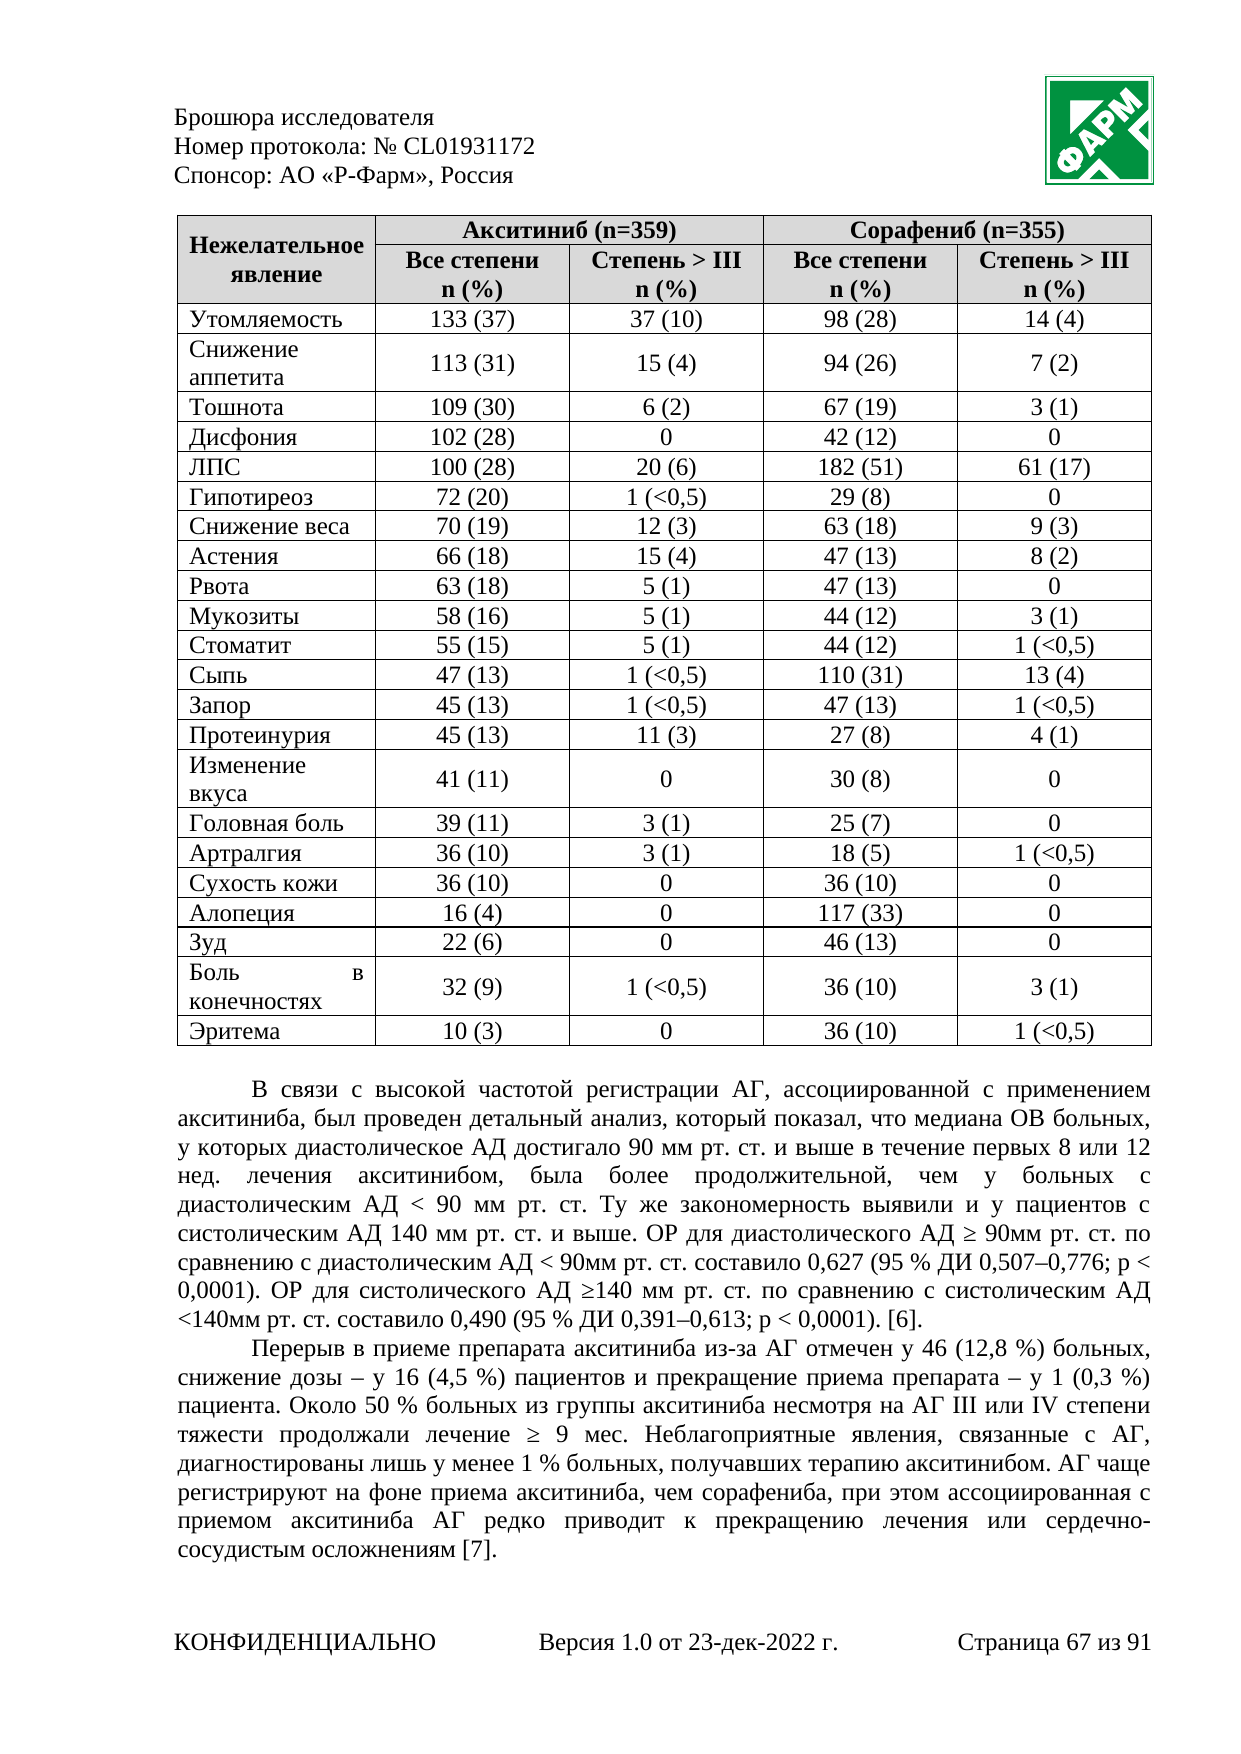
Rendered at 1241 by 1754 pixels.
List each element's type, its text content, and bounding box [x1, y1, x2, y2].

table_cell 0 [958, 808, 1151, 837]
table_cell 1 (<0,5) [570, 660, 763, 689]
table_cell 117 (33) [764, 898, 957, 926]
table_cell 27 (8) [764, 720, 957, 749]
table_cell Изменение вкуса [178, 750, 375, 807]
table_cell Утомляемость [178, 304, 375, 333]
table_cell 18 (5) [764, 838, 957, 867]
table_cell 47 (13) [764, 541, 957, 570]
table_cell 36 (10) [376, 838, 569, 867]
table_cell 37 (10) [570, 304, 763, 333]
table_cell 0 [958, 571, 1151, 600]
table_cell Алопеция [178, 898, 375, 926]
table_cell 42 (12) [764, 422, 957, 451]
table_cell 10 (3) [376, 1016, 569, 1044]
table_cell 4 (1) [958, 720, 1151, 749]
table_cell 98 (28) [764, 304, 957, 333]
table_cell 45 (13) [376, 720, 569, 749]
table_cell 0 [570, 422, 763, 451]
table_cell 63 (18) [764, 511, 957, 540]
table_cell 7 (2) [958, 334, 1151, 391]
table_cell 9 (3) [958, 511, 1151, 540]
table_cell 63 (18) [376, 571, 569, 600]
table_cell 44 (12) [764, 631, 957, 659]
table_cell 5 (1) [570, 631, 763, 659]
table_cell Сухость кожи [178, 868, 375, 897]
table_cell 0 [570, 928, 763, 956]
table_cell 0 [570, 750, 763, 807]
table_header Акситиниб (n=359) [376, 216, 763, 244]
table_cell 1 (<0,5) [958, 838, 1151, 867]
table_cell Боль в конечностях [178, 957, 375, 1015]
table_cell Стоматит [178, 631, 375, 659]
table_cell 0 [958, 928, 1151, 956]
table_cell 72 (20) [376, 482, 569, 510]
table_cell 110 (31) [764, 660, 957, 689]
table_cell Сыпь [178, 660, 375, 689]
table_cell 0 [570, 1016, 763, 1044]
table_cell 102 (28) [376, 422, 569, 451]
table_cell 1 (<0,5) [570, 957, 763, 1015]
table_cell Тошнота [178, 392, 375, 421]
table_cell 15 (4) [570, 541, 763, 570]
table_cell 0 [958, 868, 1151, 897]
table_cell 46 (13) [764, 928, 957, 956]
table_cell 66 (18) [376, 541, 569, 570]
table_cell Головная боль [178, 808, 375, 837]
table_cell 32 (9) [376, 957, 569, 1015]
table_cell 13 (4) [958, 660, 1151, 689]
table_cell Рвота [178, 571, 375, 600]
table_cell 30 (8) [764, 750, 957, 807]
table_cell 0 [958, 422, 1151, 451]
table_cell 0 [570, 898, 763, 926]
table_cell Артралгия [178, 838, 375, 867]
text В связи с высокой частотой регистрации АГ, ассоциированной с применением акситиниба, был проведен детальный анализ, который показал, что медиана ОВ больных, у которых диастолическое АД достигало 90 мм рт. ст. и выше в течение первых 8 или 12 нед. лечения акситинибом, была более продолжительной, чем у больных с диастолическим АД < 90 мм рт. ст. Ту же закономерность выявили и у пациентов с систолическим АД 140 мм рт. ст. и выше. ОР для диастолического АД ≥ 90мм рт. ст. по сравнению с диастолическим АД < 90мм рт. ст. составило 0,627 (95 % ДИ 0,507–0,776; р < 0,0001). ОР для систолического АД ≥140 мм рт. ст. по сравнению с систолическим АД <140мм рт. ст. составило 0,490 (95 % ДИ 0,391–0,613; р < 0,0001). [6]. [177, 1074, 1152, 1333]
table_cell 29 (8) [764, 482, 957, 510]
table_header Сорафениб (n=355) [764, 216, 1151, 244]
table_cell 8 (2) [958, 541, 1151, 570]
table_cell 3 (1) [958, 601, 1151, 629]
table_cell 113 (31) [376, 334, 569, 391]
table_cell Гипотиреоз [178, 482, 375, 510]
table_cell 22 (6) [376, 928, 569, 956]
table_cell 1 (<0,5) [958, 690, 1151, 719]
table_cell 14 (4) [958, 304, 1151, 333]
table_cell 182 (51) [764, 452, 957, 481]
table_cell Все степени n (%) [376, 245, 569, 303]
table_cell 6 (2) [570, 392, 763, 421]
table_cell 3 (1) [958, 392, 1151, 421]
table_cell 70 (19) [376, 511, 569, 540]
table_cell 15 (4) [570, 334, 763, 391]
table_cell Снижение веса [178, 511, 375, 540]
table_cell 39 (11) [376, 808, 569, 837]
table_cell 1 (<0,5) [958, 1016, 1151, 1044]
table_cell 55 (15) [376, 631, 569, 659]
table_cell 36 (10) [764, 1016, 957, 1044]
table_cell 12 (3) [570, 511, 763, 540]
table_cell Протеинурия [178, 720, 375, 749]
table_cell 1 (<0,5) [570, 482, 763, 510]
table_cell 16 (4) [376, 898, 569, 926]
table_cell 3 (1) [570, 808, 763, 837]
table_cell 47 (13) [764, 690, 957, 719]
table_cell 133 (37) [376, 304, 569, 333]
table_cell 1 (<0,5) [958, 631, 1151, 659]
table_cell 5 (1) [570, 571, 763, 600]
table_cell 11 (3) [570, 720, 763, 749]
table_cell 0 [958, 482, 1151, 510]
table_cell 47 (13) [376, 660, 569, 689]
table_cell 25 (7) [764, 808, 957, 837]
table_cell Степень > III n (%) [570, 245, 763, 303]
table_cell 0 [570, 868, 763, 897]
table_cell 36 (10) [376, 868, 569, 897]
table_cell Зуд [178, 928, 375, 956]
table_cell 67 (19) [764, 392, 957, 421]
table_cell 61 (17) [958, 452, 1151, 481]
table_cell ЛПС [178, 452, 375, 481]
table_cell Дисфония [178, 422, 375, 451]
table_cell 58 (16) [376, 601, 569, 629]
table_cell 20 (6) [570, 452, 763, 481]
table_cell 94 (26) [764, 334, 957, 391]
table_header Нежелательное явление [178, 216, 375, 303]
table_cell 3 (1) [570, 838, 763, 867]
table_cell Астения [178, 541, 375, 570]
table_cell 45 (13) [376, 690, 569, 719]
table_cell 0 [958, 750, 1151, 807]
table_cell 36 (10) [764, 868, 957, 897]
table_cell 0 [958, 898, 1151, 926]
table_cell Эритема [178, 1016, 375, 1044]
table_cell 5 (1) [570, 601, 763, 629]
table_cell 3 (1) [958, 957, 1151, 1015]
table_cell 47 (13) [764, 571, 957, 600]
table_cell Запор [178, 690, 375, 719]
table_cell 44 (12) [764, 601, 957, 629]
table_cell 100 (28) [376, 452, 569, 481]
table_cell Снижение аппетита [178, 334, 375, 391]
table_cell Все степени n (%) [764, 245, 957, 303]
table_cell 41 (11) [376, 750, 569, 807]
table_cell 109 (30) [376, 392, 569, 421]
table_cell Мукозиты [178, 601, 375, 629]
table_cell 36 (10) [764, 957, 957, 1015]
table_cell 1 (<0,5) [570, 690, 763, 719]
table_cell Степень > III n (%) [958, 245, 1151, 303]
text Перерыв в приеме препарата акситиниба из-за АГ отмечен у 46 (12,8 %) больных, снижение дозы – у 16 (4,5 %) пациентов и прекращение приема препарата – у 1 (0,3 %) пациента. Около 50 % больных из группы акситиниба несмотря на АГ III или IV степени тяжести продолжали лечение ≥ 9 мес. Неблагоприятные явления, связанные с АГ, диагностированы лишь у менее 1 % больных, получавших терапию акситинибом. АГ чаще регистрируют на фоне приема акситиниба, чем сорафениба, при этом ассоциированная с приемом акситиниба АГ редко приводит к прекращению лечения или сердечно-сосудистым осложнениям [7]. [177, 1333, 1152, 1563]
